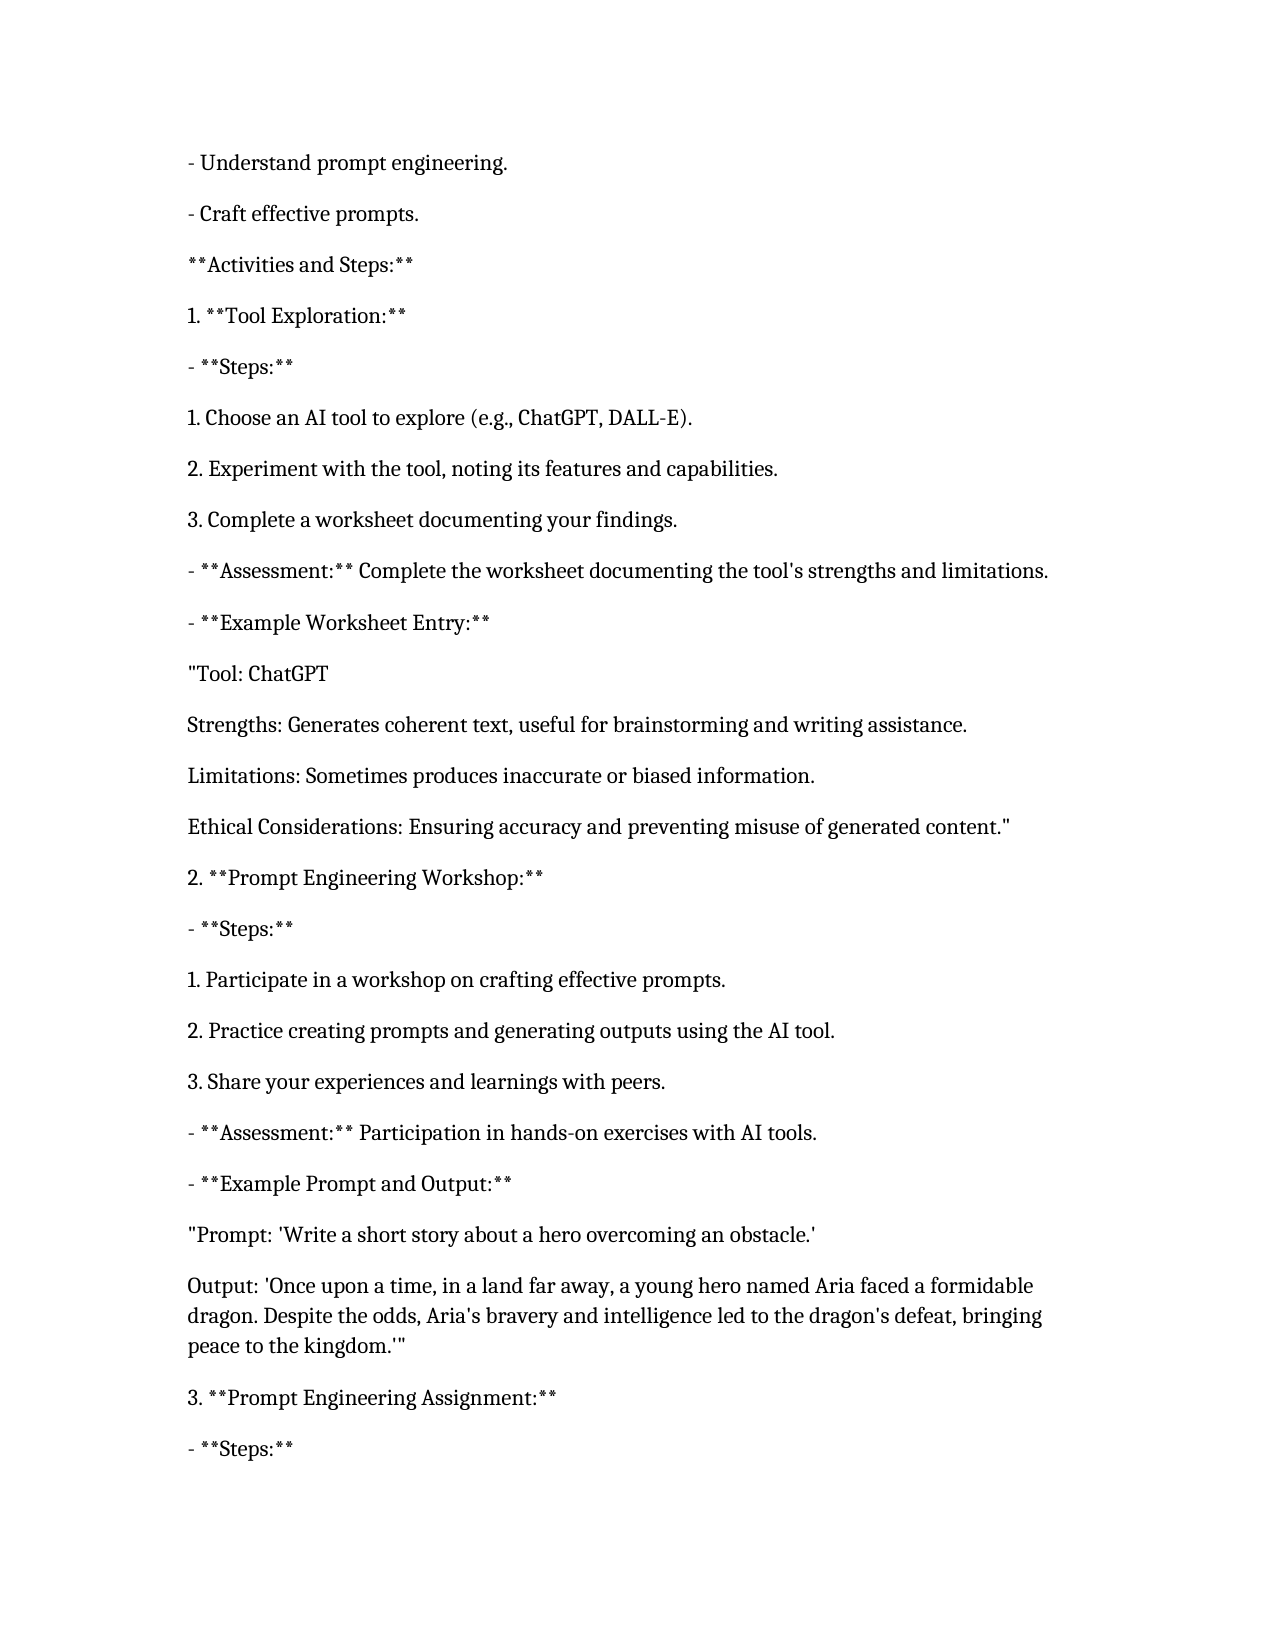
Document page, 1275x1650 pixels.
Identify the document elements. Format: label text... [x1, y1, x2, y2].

text 1. Participate in a workshop on crafting effective prompts. [187, 967, 1087, 993]
text 1. Choose an AI tool to explore (e.g., ChatGPT, DALL-E). [187, 405, 1087, 432]
text 2. **Prompt Engineering Workshop:** [187, 864, 1087, 891]
text - **Assessment:** Complete the worksheet documenting the tool's strengths and limitations. [187, 558, 1087, 585]
text Limitations: Sometimes produces inaccurate or biased information. [187, 762, 1087, 789]
text - **Example Prompt and Output:** [187, 1171, 1087, 1197]
text "Prompt: 'Write a short story about a hero overcoming an obstacle.' [187, 1222, 1087, 1248]
text - **Steps:** [187, 916, 1087, 942]
text 1. **Tool Exploration:** [187, 303, 1087, 329]
text - **Assessment:** Participation in hands-on exercises with AI tools. [187, 1120, 1087, 1146]
text Output: 'Once upon a time, in a land far away, a young hero named Aria faced a formidable dragon. Despite the odds, Aria's bravery and intelligence led to the dragon's defeat, bringing peace to the kingdom.'" [187, 1273, 1087, 1360]
text 3. Share your experiences and learnings with peers. [187, 1069, 1087, 1095]
text Ethical Considerations: Ensuring accuracy and preventing misuse of generated content." [187, 813, 1087, 840]
text 2. Experiment with the tool, noting its features and capabilities. [187, 456, 1087, 483]
text 2. Practice creating prompts and generating outputs using the AI tool. [187, 1018, 1087, 1044]
text - **Steps:** [187, 354, 1087, 381]
text - Understand prompt engineering. [187, 150, 1087, 176]
text - **Steps:** [187, 1435, 1087, 1462]
text "Tool: ChatGPT [187, 660, 1087, 687]
text - **Example Worksheet Entry:** [187, 609, 1087, 636]
text - Craft effective prompts. [187, 201, 1087, 227]
text **Activities and Steps:** [187, 252, 1087, 278]
text 3. **Prompt Engineering Assignment:** [187, 1384, 1087, 1411]
text Strengths: Generates coherent text, useful for brainstorming and writing assistance. [187, 711, 1087, 738]
text 3. Complete a worksheet documenting your findings. [187, 507, 1087, 534]
